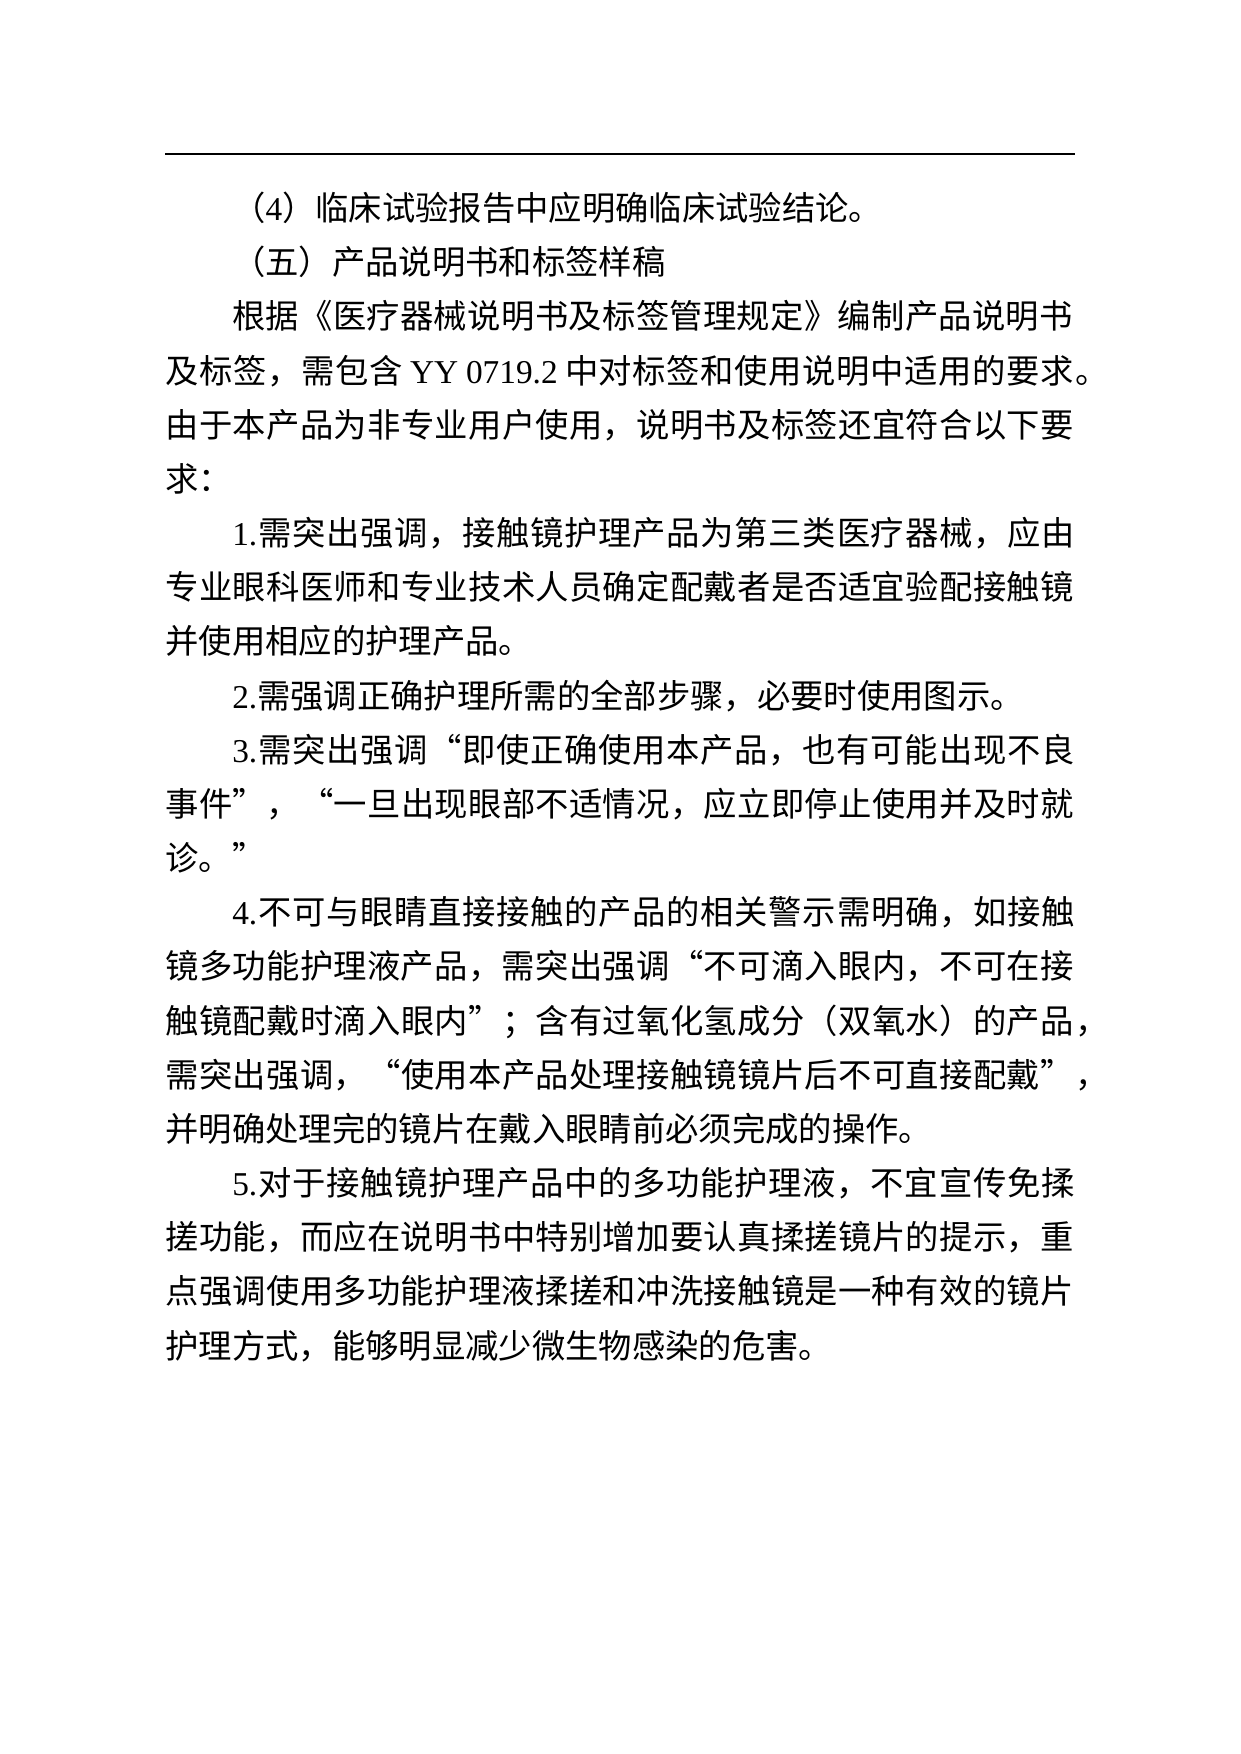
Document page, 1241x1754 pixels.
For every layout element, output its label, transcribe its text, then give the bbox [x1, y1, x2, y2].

text 1.需突出强调，接触镜护理产品为第三类医疗器械，应由专业眼科医师和专业技术人员确定配戴者是否适宜验配接触镜并使用相应的护理产品。 [165, 502, 1075, 665]
text 4.不可与眼睛直接接触的产品的相关警示需明确，如接触镜多功能护理液产品，需突出强调“不可滴入眼内，不可在接触镜配戴时滴入眼内”；含有过氧化氢成分（双氧水）的产品，需突出强调，“使用本产品处理接触镜镜片后不可直接配戴”，并明确处理完的镜片在戴入眼睛前必须完成的操作。 [165, 881, 1075, 1152]
text 根据《医疗器械说明书及标签管理规定》编制产品说明书及标签，需包含YY 0719.2中对标签和使用说明中适用的要求。由于本产品为非专业用户使用，说明书及标签还宜符合以下要求： [165, 286, 1075, 502]
text （五）产品说明书和标签样稿 [165, 231, 1075, 286]
text 2.需强调正确护理所需的全部步骤，必要时使用图示。 [165, 665, 1075, 719]
text （4）临床试验报告中应明确临床试验结论。 [165, 177, 1075, 231]
text 3.需突出强调“即使正确使用本产品，也有可能出现不良事件”，“一旦出现眼部不适情况，应立即停止使用并及时就诊。” [165, 719, 1075, 881]
text 5.对于接触镜护理产品中的多功能护理液，不宜宣传免揉搓功能，而应在说明书中特别增加要认真揉搓镜片的提示，重点强调使用多功能护理液揉搓和冲洗接触镜是一种有效的镜片护理方式，能够明显减少微生物感染的危害。 [165, 1152, 1075, 1369]
